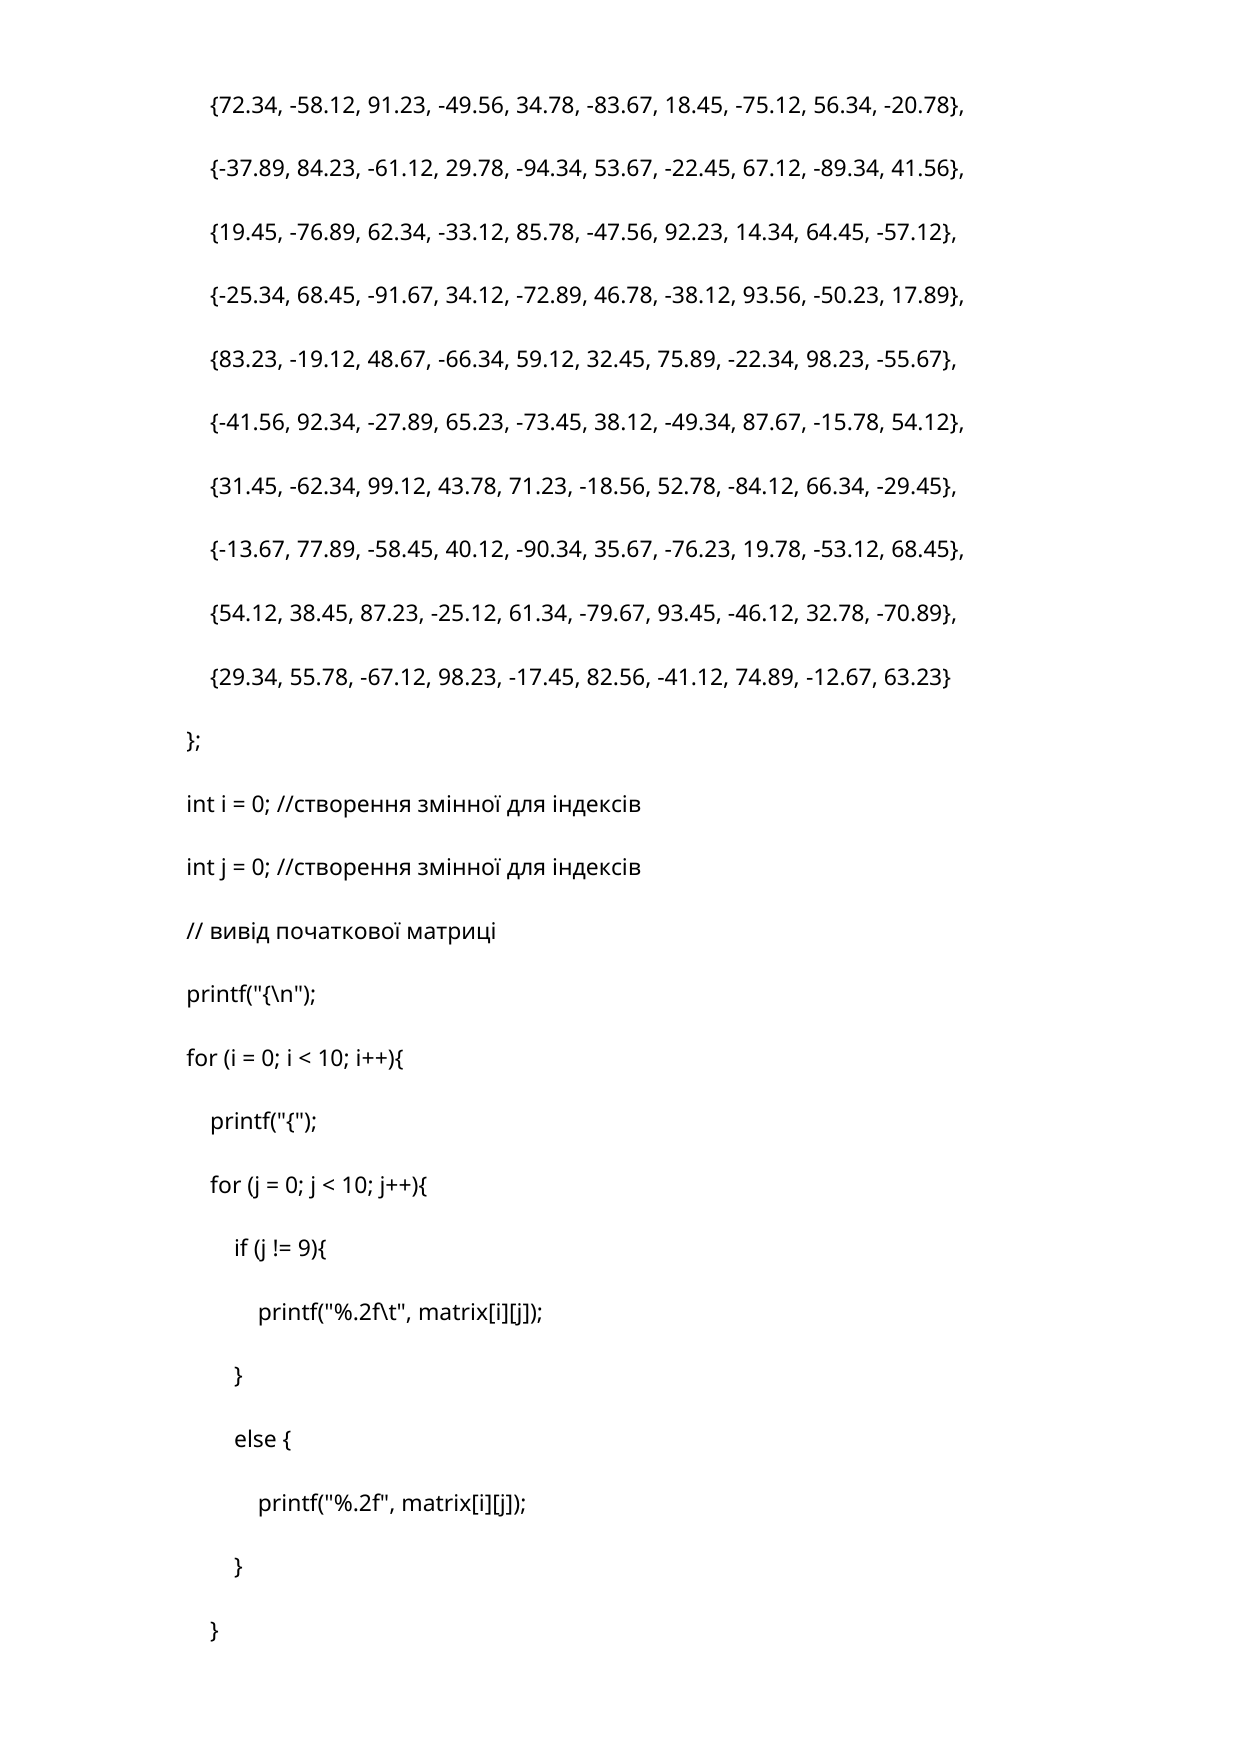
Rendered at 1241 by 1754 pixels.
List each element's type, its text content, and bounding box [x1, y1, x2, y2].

text printf("{"); [162, 1105, 1181, 1137]
text {31.45, -62.34, 99.12, 43.78, 71.23, -18.56, 52.78, -84.12, 66.34, -29.45}, [162, 470, 1181, 501]
text for (j = 0; j < 10; j++){ [162, 1169, 1181, 1200]
text {-25.34, 68.45, -91.67, 34.12, -72.89, 46.78, -38.12, 93.56, -50.23, 17.89}, [162, 279, 1181, 311]
text {54.12, 38.45, 87.23, -25.12, 61.34, -79.67, 93.45, -46.12, 32.78, -70.89}, [162, 597, 1181, 628]
text {-37.89, 84.23, -61.12, 29.78, -94.34, 53.67, -22.45, 67.12, -89.34, 41.56}, [162, 152, 1181, 183]
text {29.34, 55.78, -67.12, 98.23, -17.45, 82.56, -41.12, 74.89, -12.67, 63.23} [162, 661, 1181, 692]
text {83.23, -19.12, 48.67, -66.34, 59.12, 32.45, 75.89, -22.34, 98.23, -55.67}, [162, 343, 1181, 374]
text printf("%.2f", matrix[i][j]); [162, 1487, 1181, 1518]
text } [162, 1614, 1181, 1645]
text if (j != 9){ [162, 1232, 1181, 1264]
text {-13.67, 77.89, -58.45, 40.12, -90.34, 35.67, -76.23, 19.78, -53.12, 68.45}, [162, 533, 1181, 565]
text int j = 0; //створення змінної для індексів [162, 851, 1181, 882]
text for (i = 0; i < 10; i++){ [162, 1042, 1181, 1073]
text printf("{\n"); [162, 978, 1181, 1009]
text printf("%.2f\t", matrix[i][j]); [162, 1296, 1181, 1327]
text {19.45, -76.89, 62.34, -33.12, 85.78, -47.56, 92.23, 14.34, 64.45, -57.12}, [162, 216, 1181, 247]
text {-41.56, 92.34, -27.89, 65.23, -73.45, 38.12, -49.34, 87.67, -15.78, 54.12}, [162, 406, 1181, 438]
text int i = 0; //створення змінної для індексів [162, 788, 1181, 819]
text } [162, 1359, 1181, 1391]
text } [162, 1550, 1181, 1581]
text // вивід початкової матриці [162, 915, 1181, 946]
text else { [162, 1423, 1181, 1454]
text }; [162, 724, 1181, 755]
text {72.34, -58.12, 91.23, -49.56, 34.78, -83.67, 18.45, -75.12, 56.34, -20.78}, [162, 89, 1181, 120]
